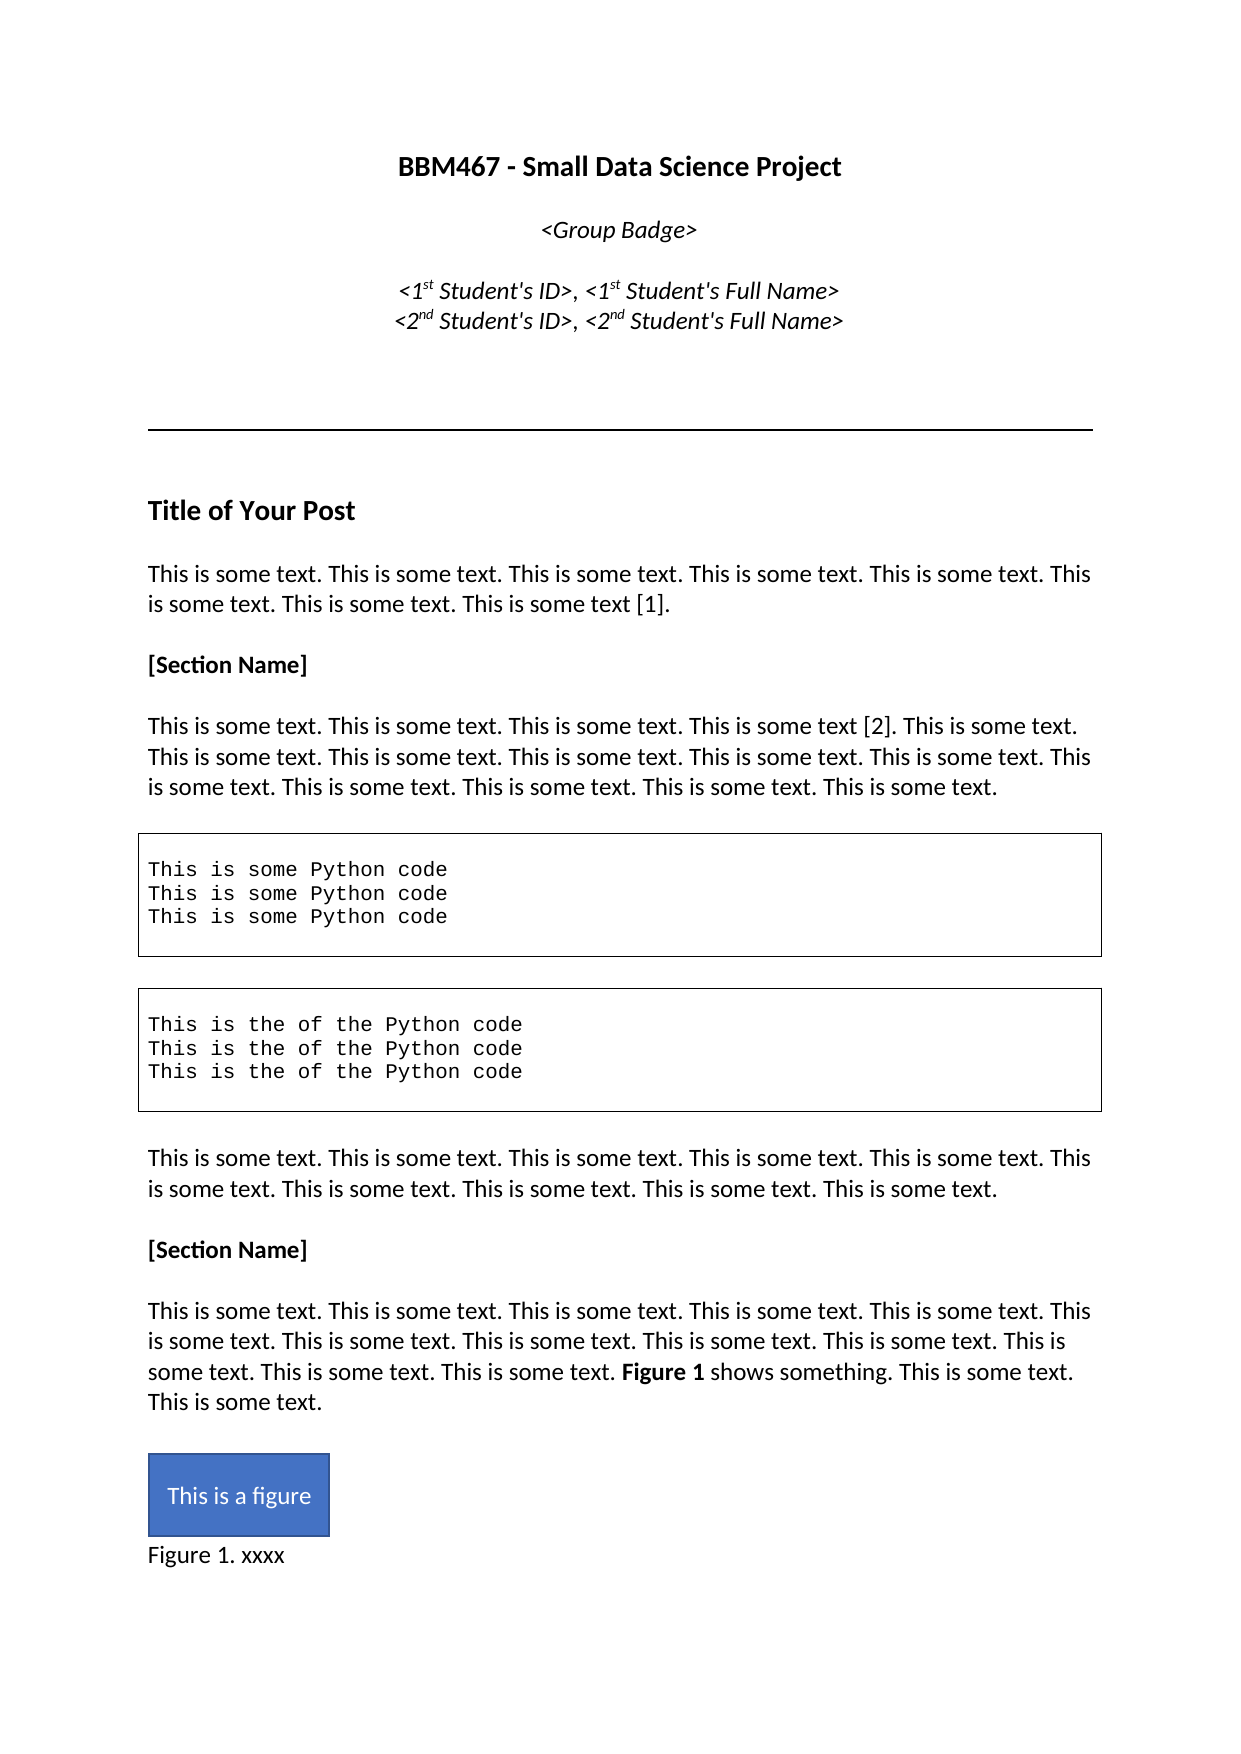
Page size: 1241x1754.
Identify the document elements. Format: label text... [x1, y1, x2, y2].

text This is some Python code [148, 906, 1093, 930]
text Title of Your Post [148, 492, 1093, 527]
text <1st Student's ID>, <1st Student's Full Name> [148, 275, 1093, 305]
text This is some Python code [148, 859, 1093, 883]
text This is some text. This is some text. This is some text. This is some text. This is some text. This is some text. This is some text. This is some text. This is some text. This is some text. This is some text. This is some text. This is some text. Figure 1 shows something. This is some text. This is some text. [148, 1295, 1093, 1417]
text BBM467 - Small Data Science Project [148, 148, 1093, 183]
text <2nd Student's ID>, <2nd Student's Full Name> [148, 305, 1093, 336]
text This is some text. This is some text. This is some text. This is some text. This is some text. This is some text. This is some text. This is some text [1]. [148, 558, 1093, 619]
text This is the of the Python code [148, 1038, 1093, 1061]
text <Group Badge> [148, 214, 1093, 244]
text [Section Name] [148, 1234, 1093, 1264]
text Figure 1. xxxx [148, 1539, 1093, 1570]
text This is some Python code [148, 883, 1093, 906]
text This is the of the Python code [148, 1061, 1093, 1085]
text This is some text. This is some text. This is some text. This is some text [2]. This is some text. This is some text. This is some text. This is some text. This is some text. This is some text. This is some text. This is some text. This is some text. This is some text. This is some text. [148, 710, 1093, 802]
text [Section Name] [148, 649, 1093, 680]
text This is the of the Python code [148, 1014, 1093, 1038]
text This is some text. This is some text. This is some text. This is some text. This is some text. This is some text. This is some text. This is some text. This is some text. This is some text. [148, 1142, 1093, 1203]
